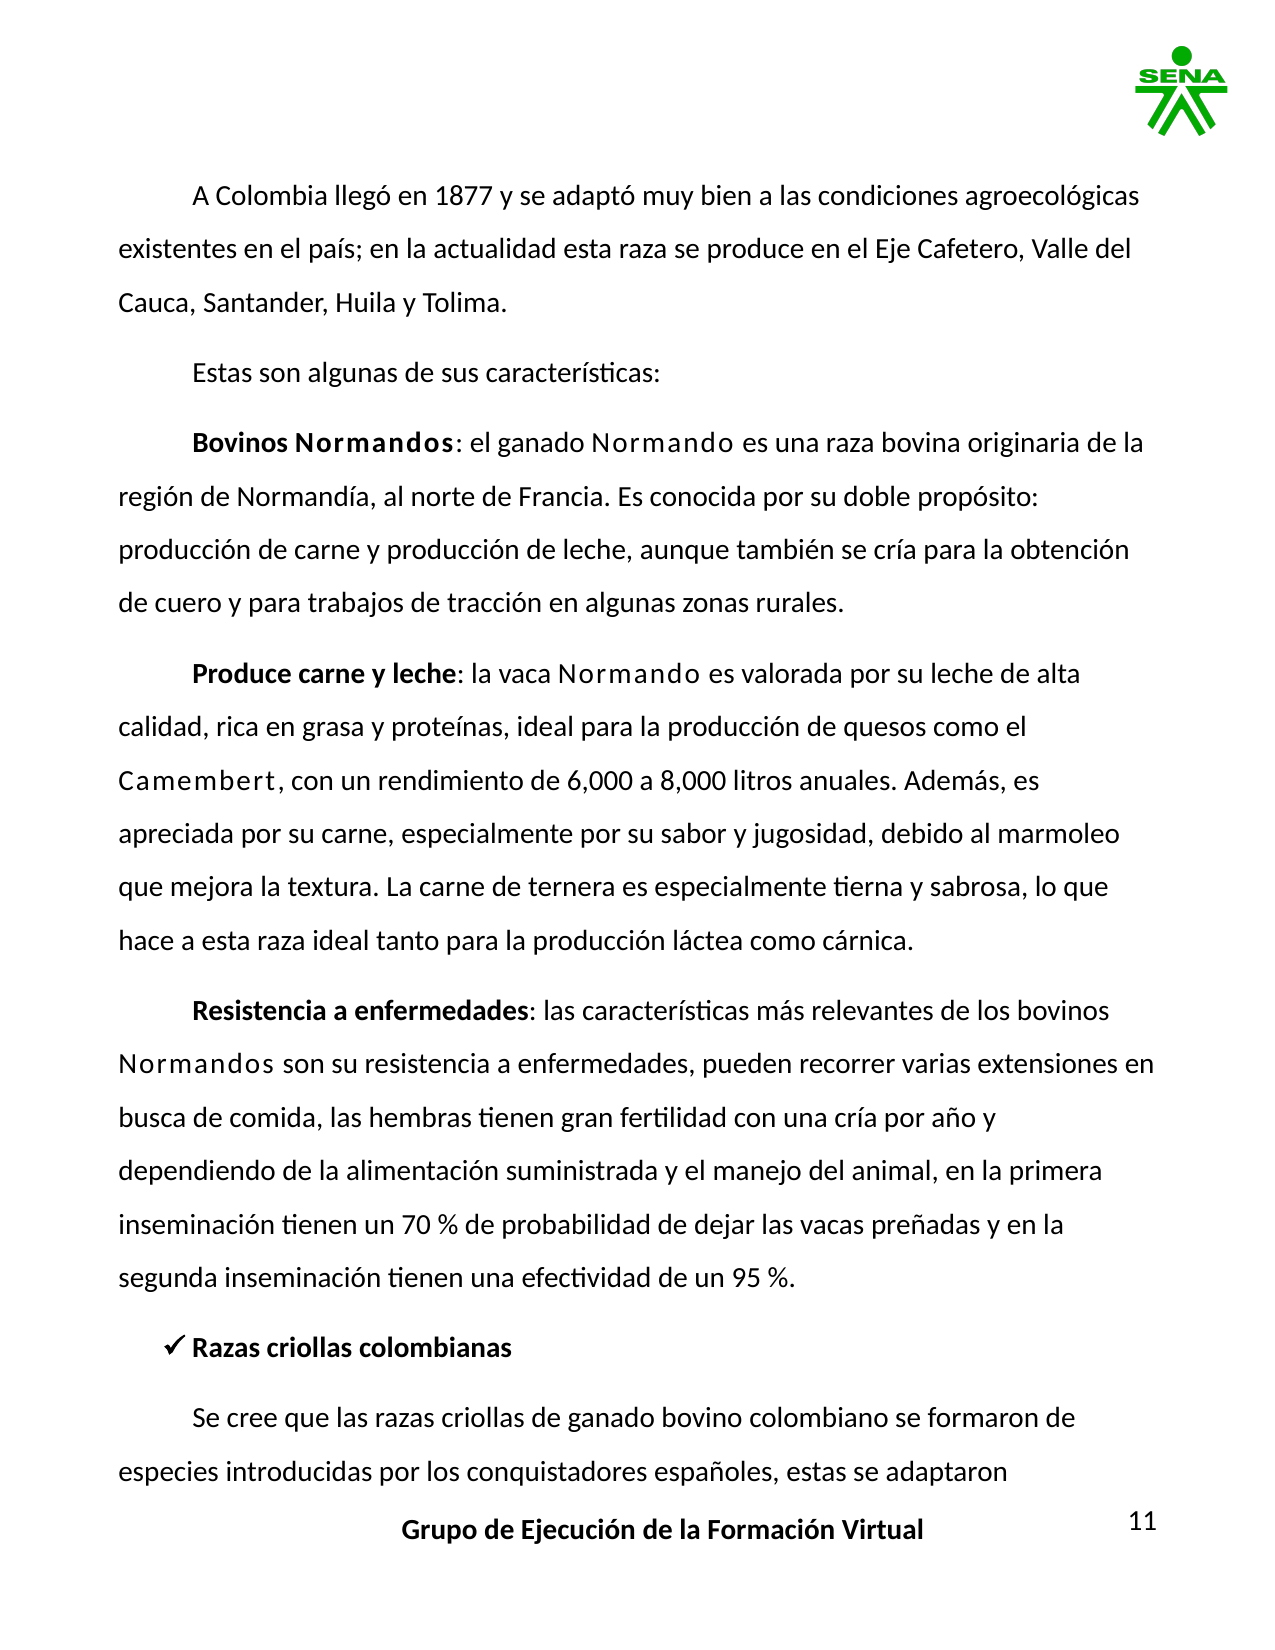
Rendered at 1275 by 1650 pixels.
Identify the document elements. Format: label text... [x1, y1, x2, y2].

text Estas son algunas de sus características: [118, 354, 1157, 390]
text A Colombia llegó en 1877 y se adaptó muy bien a las condiciones agroecológicas existentes en el país; en la actualidad esta raza se produce en el Eje Cafetero, Valle del Cauca, Santander, Huila y Tolima. [118, 177, 1157, 320]
text Produce carne y leche: la vaca Normando es valorada por su leche de alta calidad, rica en grasa y proteínas, ideal para la producción de quesos como el Camembert, con un rendimiento de 6,000 a 8,000 litros anuales. Además, es apreciada por su carne, especialmente por su sabor y jugosidad, debido al marmoleo que mejora la textura. La carne de ternera es especialmente tierna y sabrosa, lo que hace a esta raza ideal tanto para la producción láctea como cárnica. [118, 655, 1157, 957]
text Bovinos Normandos: el ganado Normando es una raza bovina originaria de la región de Normandía, al norte de Francia. Es conocida por su doble propósito: producción de carne y producción de leche, aunque también se cría para la obtención de cuero y para trabajos de tracción en algunas zonas rurales. [118, 424, 1157, 620]
text Resistencia a enfermedades: las características más relevantes de los bovinos Normandos son su resistencia a enfermedades, pueden recorrer varias extensiones en busca de comida, las hembras tienen gran fertilidad con una cría por año y dependiendo de la alimentación suministrada y el manejo del animal, en la primera inseminación tienen un 70 % de probabilidad de dejar las vacas preñadas y en la segunda inseminación tienen una efectividad de un 95 %. [118, 992, 1157, 1295]
list Razas criollas colombianas [162, 1329, 1157, 1365]
picture [1135, 46, 1228, 136]
